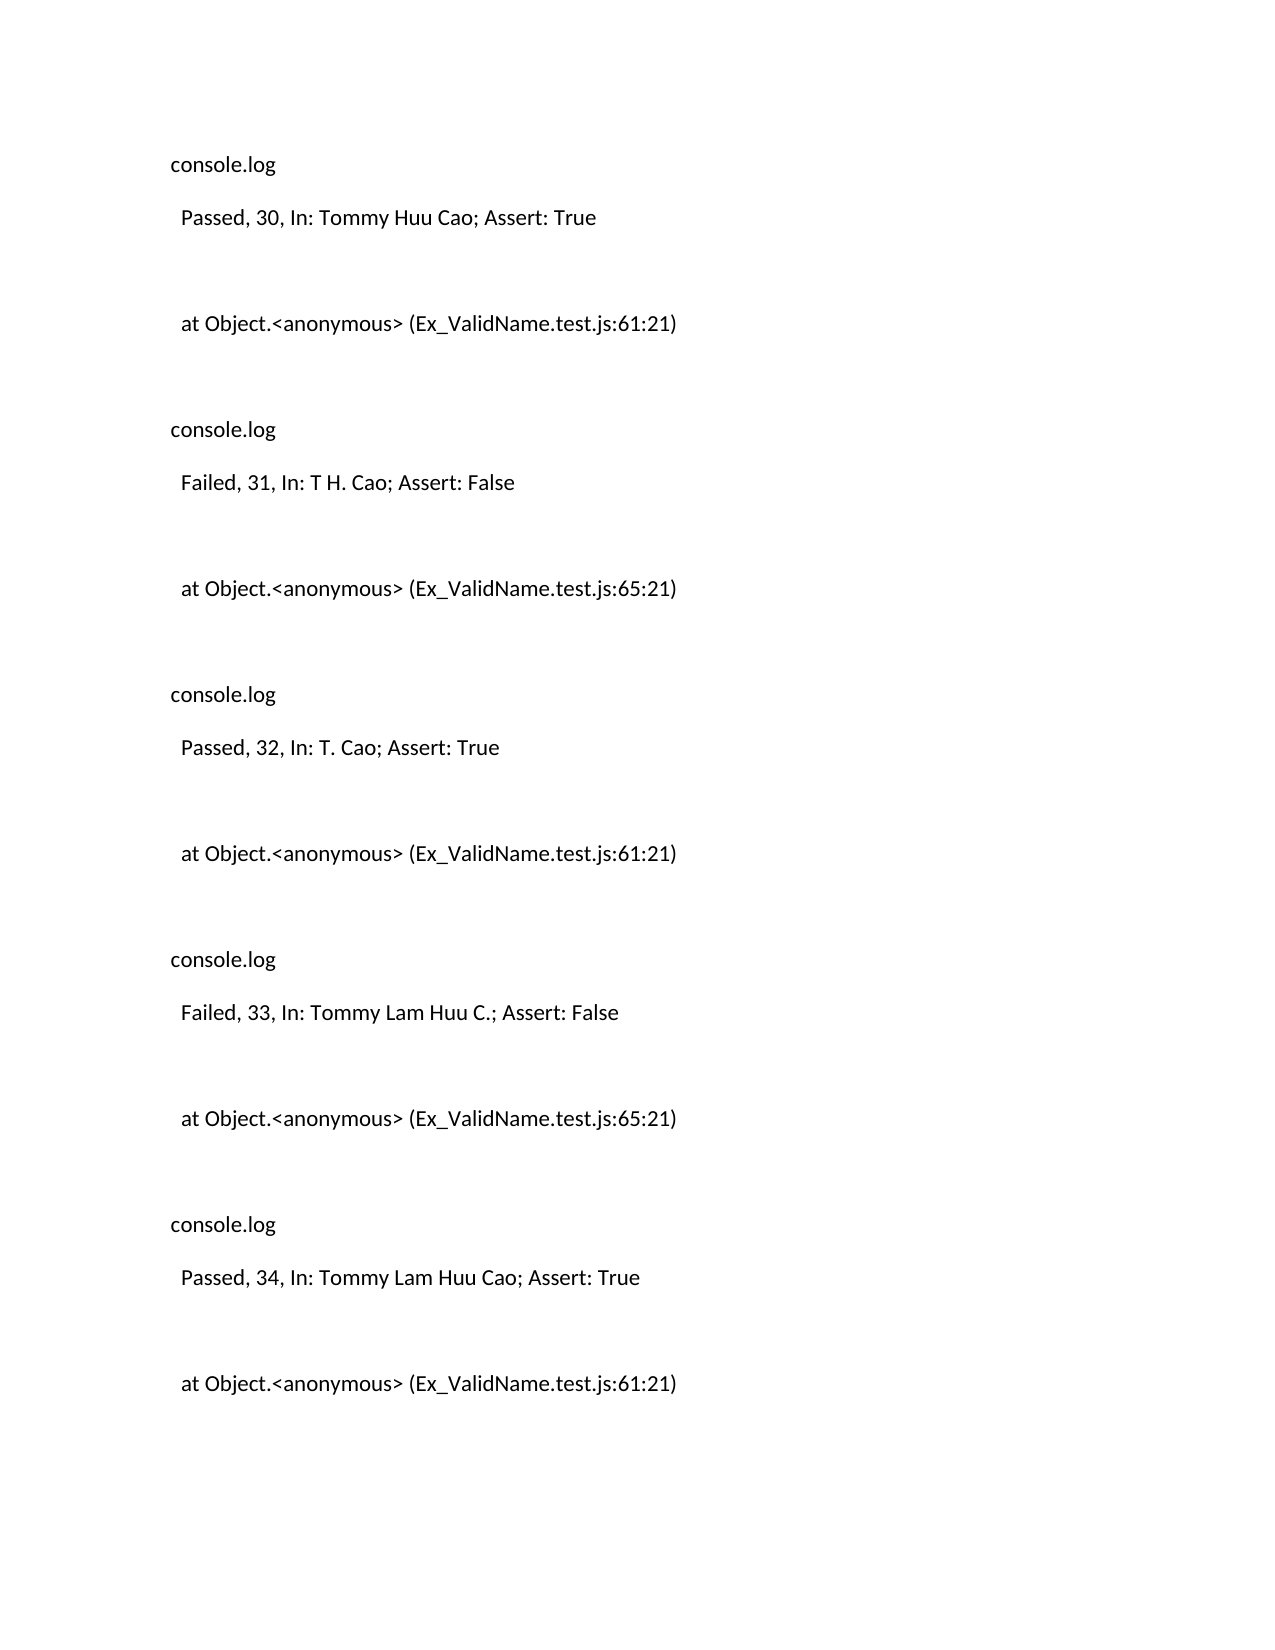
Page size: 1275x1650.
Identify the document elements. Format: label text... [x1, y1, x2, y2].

text console.log [150, 945, 1125, 973]
text Failed, 33, In: Tommy Lam Huu C.; Assert: False [150, 998, 1125, 1026]
text Passed, 32, In: T. Cao; Assert: True [150, 733, 1125, 761]
text console.log [150, 150, 1125, 178]
text console.log [150, 1210, 1125, 1238]
text Failed, 31, In: T H. Cao; Assert: False [150, 468, 1125, 496]
text at Object.<anonymous> (Ex_ValidName.test.js:65:21) [150, 1104, 1125, 1132]
text at Object.<anonymous> (Ex_ValidName.test.js:61:21) [150, 839, 1125, 867]
text at Object.<anonymous> (Ex_ValidName.test.js:61:21) [150, 1369, 1125, 1397]
text Passed, 34, In: Tommy Lam Huu Cao; Assert: True [150, 1263, 1125, 1291]
text at Object.<anonymous> (Ex_ValidName.test.js:65:21) [150, 574, 1125, 602]
text at Object.<anonymous> (Ex_ValidName.test.js:61:21) [150, 309, 1125, 337]
text Passed, 30, In: Tommy Huu Cao; Assert: True [150, 203, 1125, 231]
text console.log [150, 680, 1125, 708]
text console.log [150, 415, 1125, 443]
